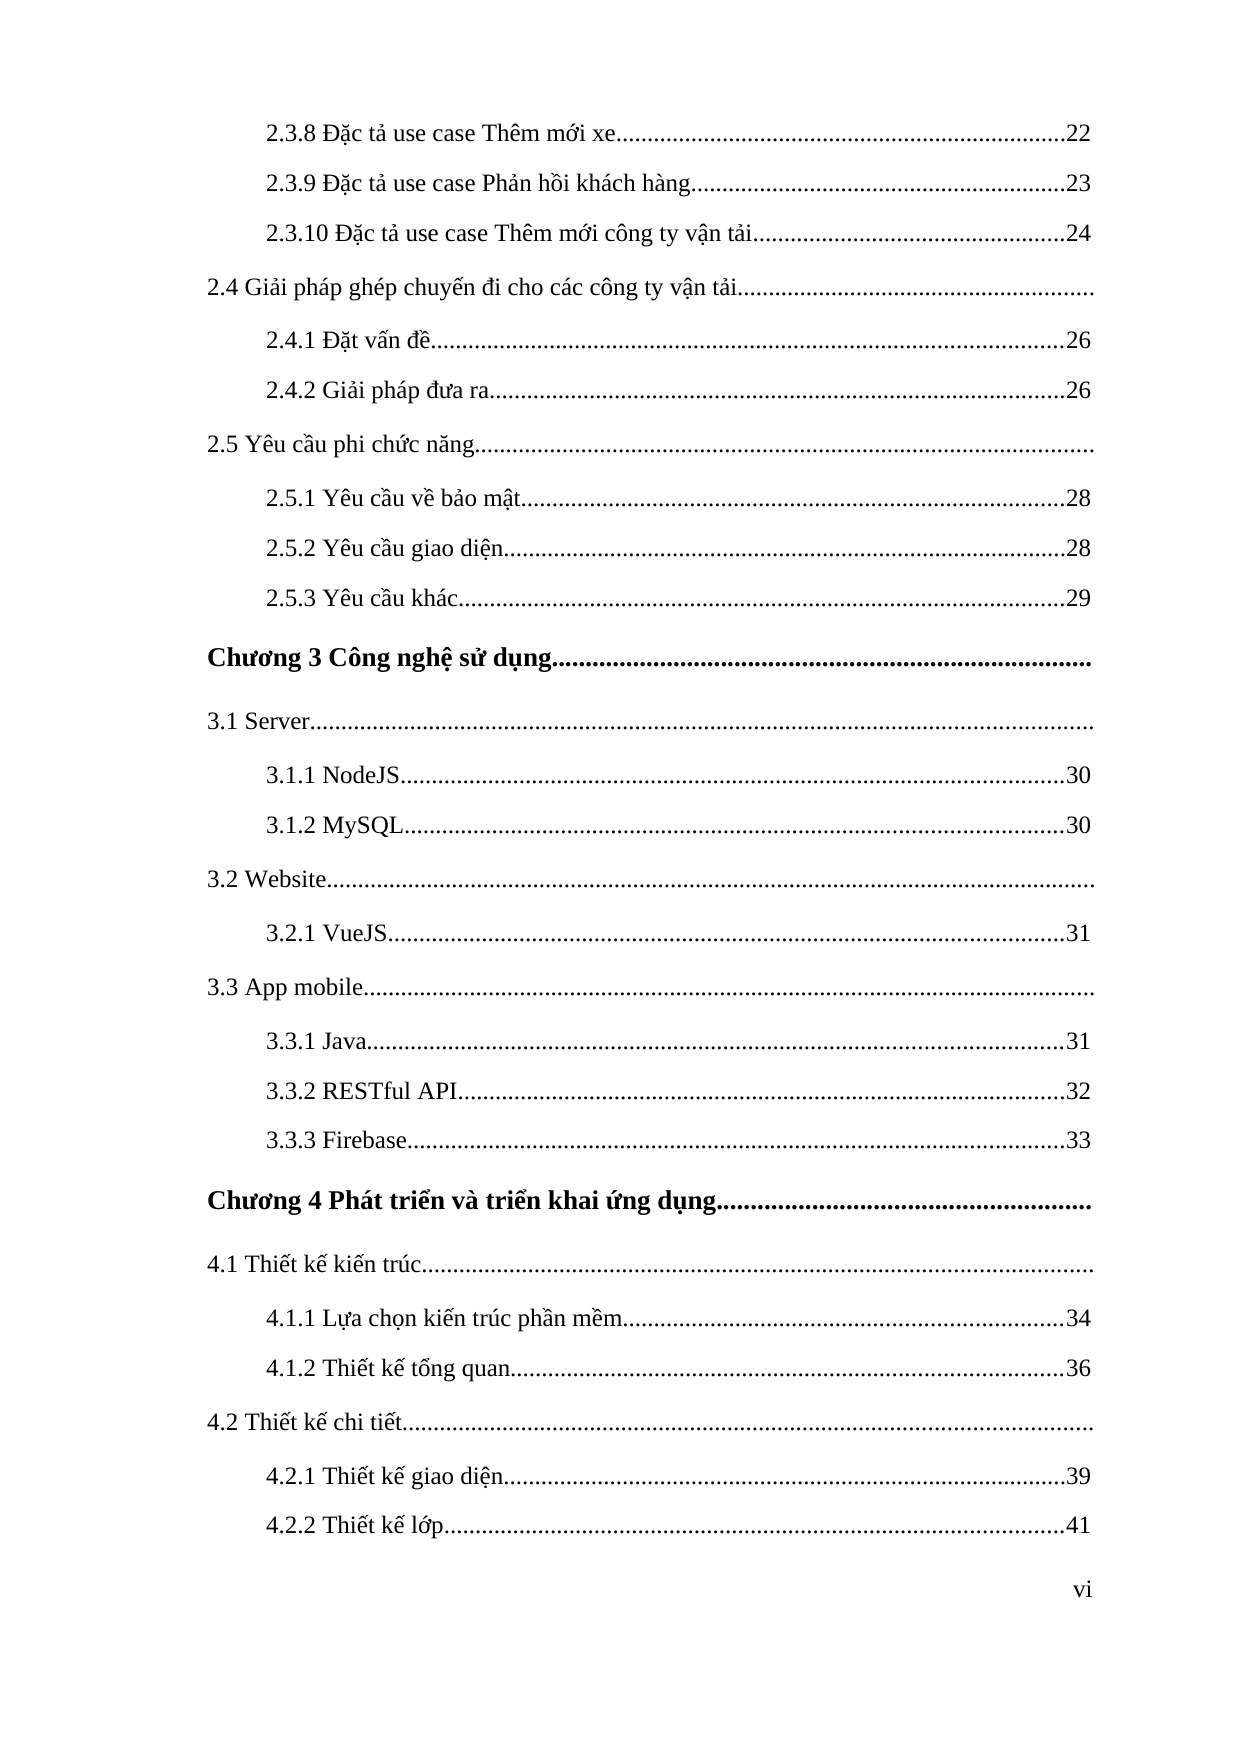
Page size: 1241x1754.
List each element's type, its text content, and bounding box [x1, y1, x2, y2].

text 4.1 Thiết kế kiến trúc 34 [207, 1249, 1092, 1278]
text 2.4.2 Giải pháp đưa ra 26 [266, 375, 1092, 404]
text Chương 3 Công nghệ sử dụng 30 [207, 641, 1092, 672]
text 2.3.10 Đặc tả use case Thêm mới công ty vận tải 24 [266, 218, 1092, 246]
text 3.1.2 MySQL 30 [266, 810, 1092, 839]
text 2.3.9 Đặc tả use case Phản hồi khách hàng 23 [266, 168, 1092, 197]
text 4.2.1 Thiết kế giao diện 39 [266, 1461, 1092, 1489]
text 2.5 Yêu cầu phi chức năng 28 [207, 429, 1092, 458]
text 3.2 Website 31 [207, 864, 1092, 893]
text 4.1.2 Thiết kế tổng quan 36 [266, 1353, 1092, 1382]
text 3.3.1 Java 31 [266, 1026, 1092, 1055]
text 3.3.2 RESTful API 32 [266, 1076, 1092, 1104]
text 3.1 Server 30 [207, 706, 1092, 735]
text 3.3.3 Firebase 33 [266, 1126, 1092, 1154]
text 3.2.1 VueJS 31 [266, 918, 1092, 947]
text 2.4 Giải pháp ghép chuyến đi cho các công ty vận tải 26 [207, 272, 1092, 300]
text 4.2 Thiết kế chi tiết 39 [207, 1407, 1092, 1436]
text 2.5.1 Yêu cầu về bảo mật 28 [266, 483, 1092, 512]
text 3.3 App mobile 31 [207, 972, 1092, 1001]
text 4.1.1 Lựa chọn kiến trúc phần mềm 34 [266, 1303, 1092, 1332]
text 2.4.1 Đặt vấn đề 26 [266, 326, 1092, 354]
text Chương 4 Phát triển và triển khai ứng dụng 34 [207, 1184, 1092, 1215]
text 4.2.2 Thiết kế lớp 41 [266, 1511, 1092, 1539]
text 2.3.8 Đặc tả use case Thêm mới xe 22 [266, 118, 1092, 147]
text 2.5.2 Yêu cầu giao diện 28 [266, 533, 1092, 562]
text 2.5.3 Yêu cầu khác 29 [266, 583, 1092, 612]
text 3.1.1 NodeJS 30 [266, 760, 1092, 789]
